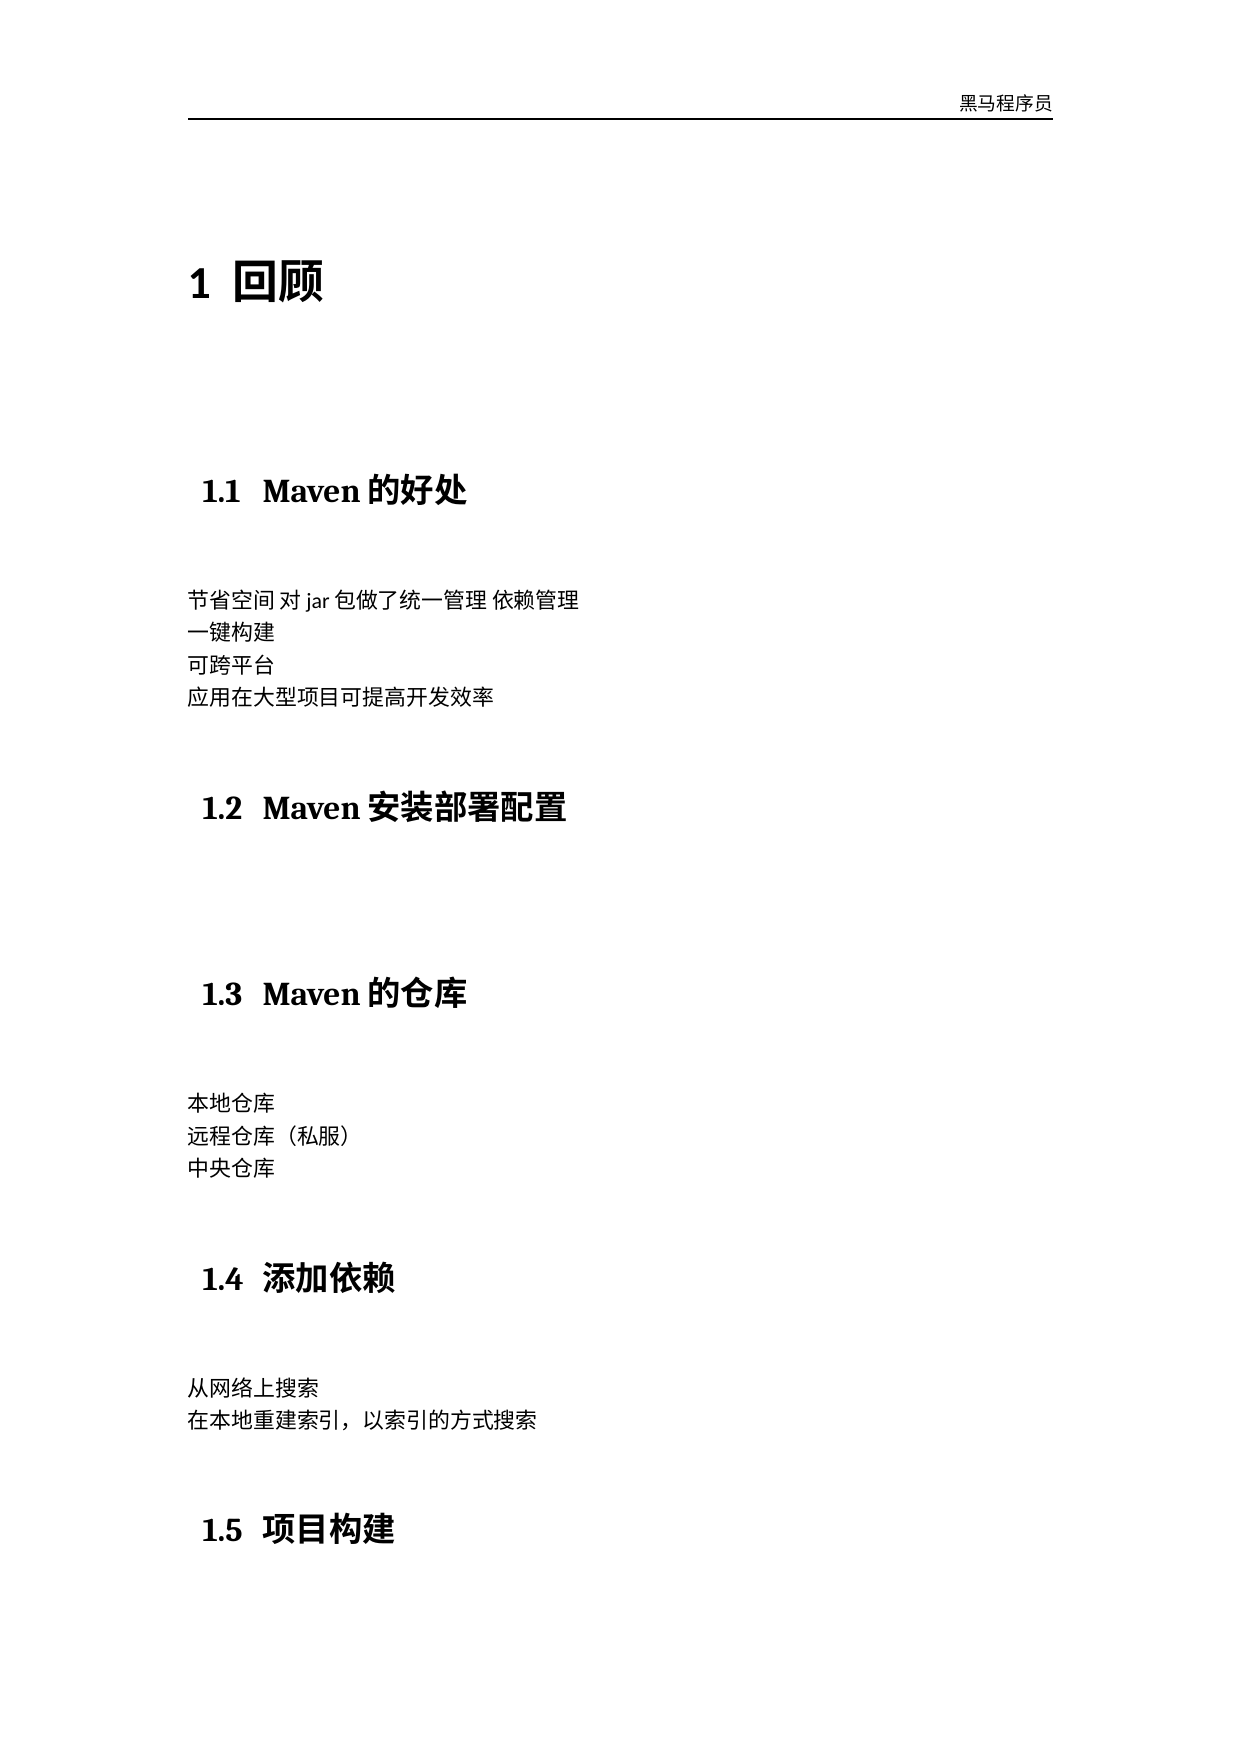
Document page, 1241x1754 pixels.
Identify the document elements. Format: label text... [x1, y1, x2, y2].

text 一键构建 [187, 615, 1053, 647]
text 远程仓库（私服） [187, 1118, 1053, 1151]
text 在本地重建索引，以索引的方式搜索 [187, 1403, 1053, 1435]
text 节省空间 对jar包做了统一管理 依赖管理 [187, 582, 1053, 615]
subtitle 添加依赖 [202, 1243, 1053, 1308]
subtitle Maven的好处 [202, 455, 1053, 520]
text 应用在大型项目可提高开发效率 [187, 680, 1053, 712]
text 从网络上搜索 [187, 1370, 1053, 1403]
subtitle 回顾 [187, 230, 1053, 327]
subtitle Maven安装部署配置 [202, 772, 1053, 837]
text 可跨平台 [187, 647, 1053, 680]
text 本地仓库 [187, 1086, 1053, 1118]
subtitle 项目构建 [202, 1495, 1053, 1560]
text 中央仓库 [187, 1151, 1053, 1183]
subtitle Maven的仓库 [202, 959, 1053, 1024]
